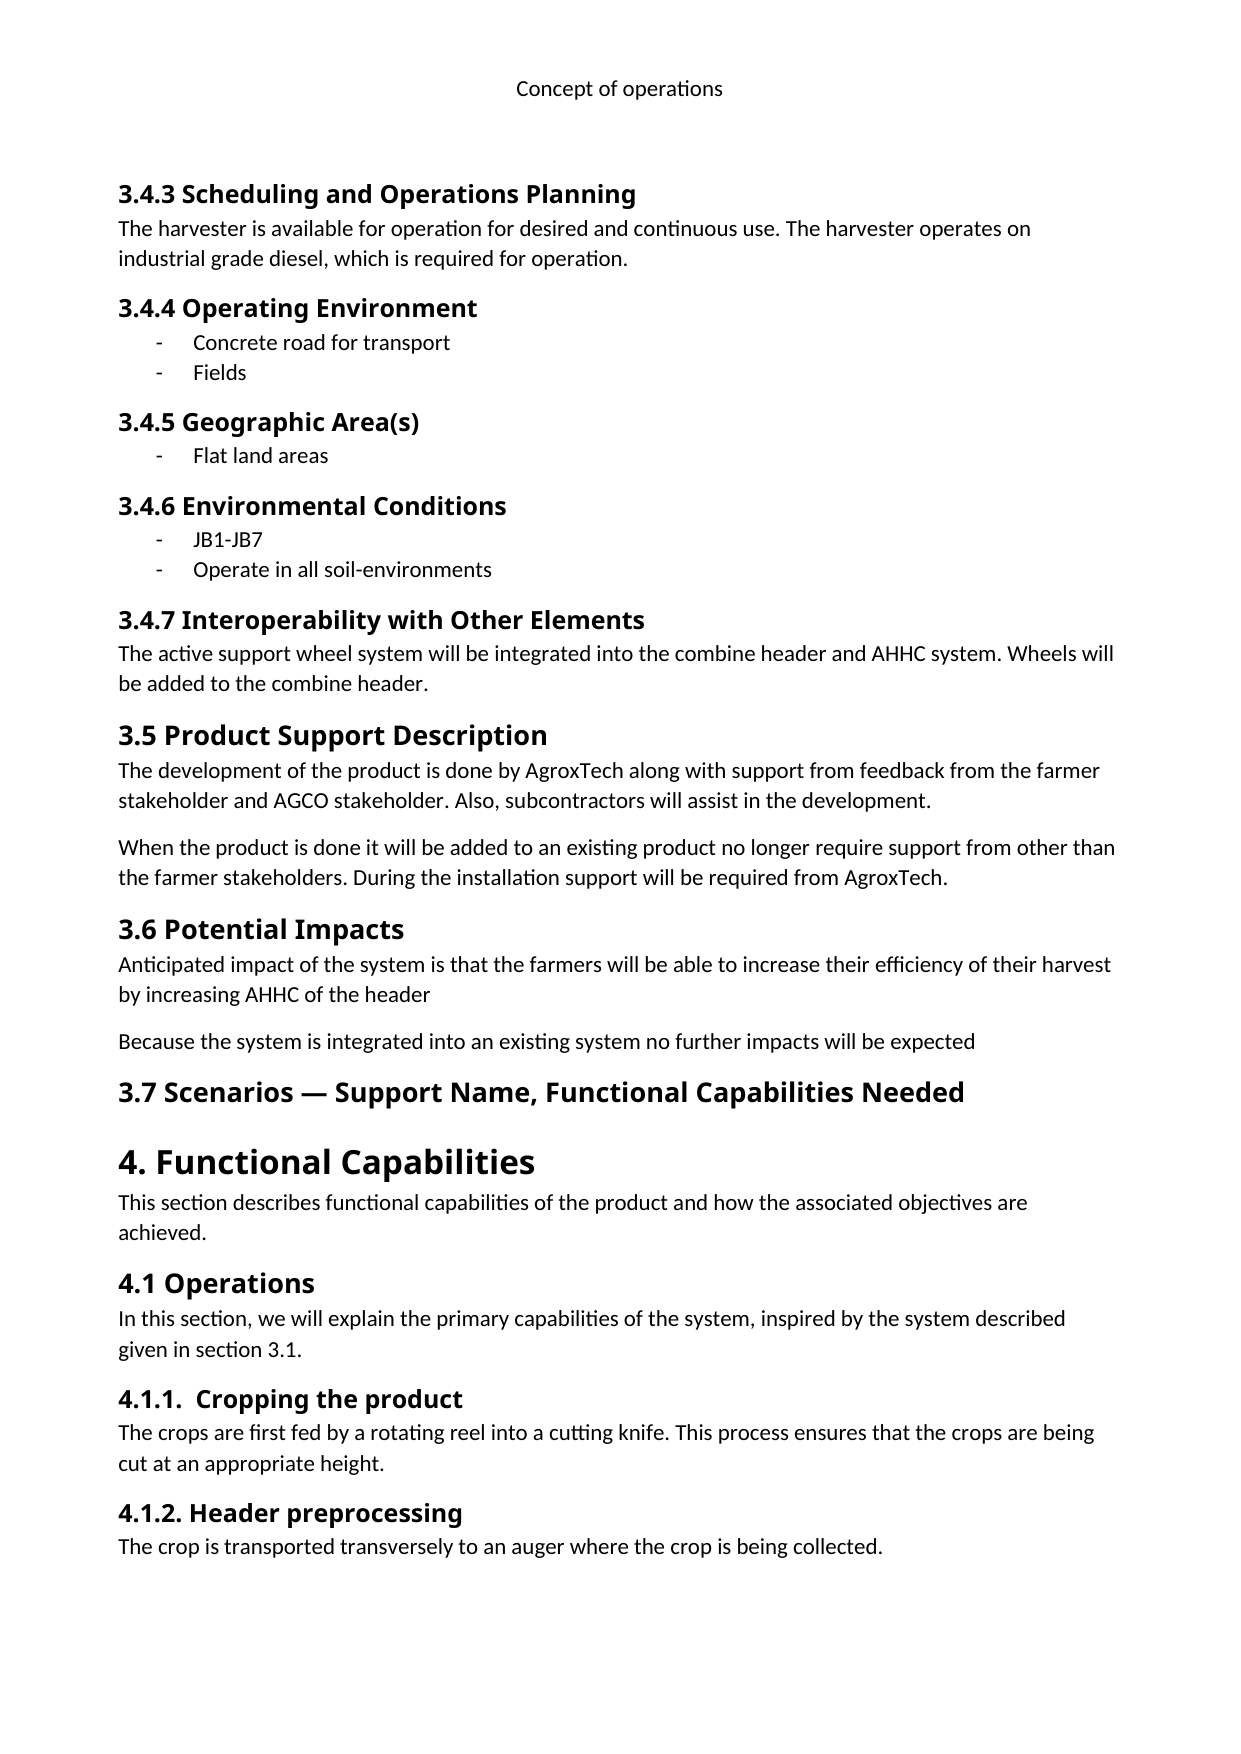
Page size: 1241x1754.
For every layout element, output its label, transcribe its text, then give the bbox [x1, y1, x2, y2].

subtitle 4.1 Operations [118, 1265, 1122, 1302]
list Flat land areas [156, 442, 1122, 470]
text Because the system is integrated into an existing system no further impacts will be expected [118, 1027, 1122, 1055]
subtitle 3.4.7 Interoperability with Other Elements [118, 602, 1122, 636]
list Concrete road for transport [156, 328, 1122, 356]
text The harvester is available for operation for desired and continuous use. The harvester operates on industrial grade diesel, which is required for operation. [118, 214, 1122, 272]
subtitle 3.4.6 Environmental Conditions [118, 488, 1122, 523]
text Anticipated impact of the system is that the farmers will be able to increase their efficiency of their harvest by increasing AHHC of the header [118, 950, 1122, 1008]
text The crop is transported transversely to an auger where the crop is being collected. [118, 1532, 1122, 1560]
text In this section, we will explain the primary capabilities of the system, inspired by the system described given in section 3.1. [118, 1304, 1122, 1363]
text When the product is done it will be added to an existing product no longer require support from other than the farmer stakeholders. During the installation support will be required from AgroxTech. [118, 833, 1122, 891]
text The crops are first fed by a rotating reel into a cutting knife. This process ensures that the crops are being cut at an appropriate height. [118, 1418, 1122, 1477]
subtitle 4.1.2. Header preprocessing [118, 1496, 1122, 1529]
list Fields [156, 358, 1122, 386]
subtitle 3.5 Product Support Description [118, 716, 1122, 753]
text This section describes functional capabilities of the product and how the associated objectives are achieved. [118, 1188, 1122, 1246]
subtitle 3.4.4 Operating Environment [118, 291, 1122, 325]
list Operate in all soil-environments [156, 556, 1122, 583]
subtitle 3.7 Scenarios — Support Name, Functional Capabilities Needed [118, 1074, 1122, 1111]
subtitle 3.6 Potential Impacts [118, 910, 1122, 947]
list JB1-JB7 [156, 525, 1122, 553]
text The active support wheel system will be integrated into the combine header and AHHC system. Wheels will be added to the combine header. [118, 639, 1122, 697]
subtitle 4. Functional Capabilities [118, 1139, 1122, 1184]
subtitle 3.4.3 Scheduling and Operations Planning [118, 177, 1122, 211]
subtitle 4.1.1. Cropping the product [118, 1382, 1122, 1416]
text The development of the product is done by AgroxTech along with support from feedback from the farmer stakeholder and AGCO stakeholder. Also, subcontractors will assist in the development. [118, 756, 1122, 814]
subtitle 3.4.5 Geographic Area(s) [118, 405, 1122, 439]
